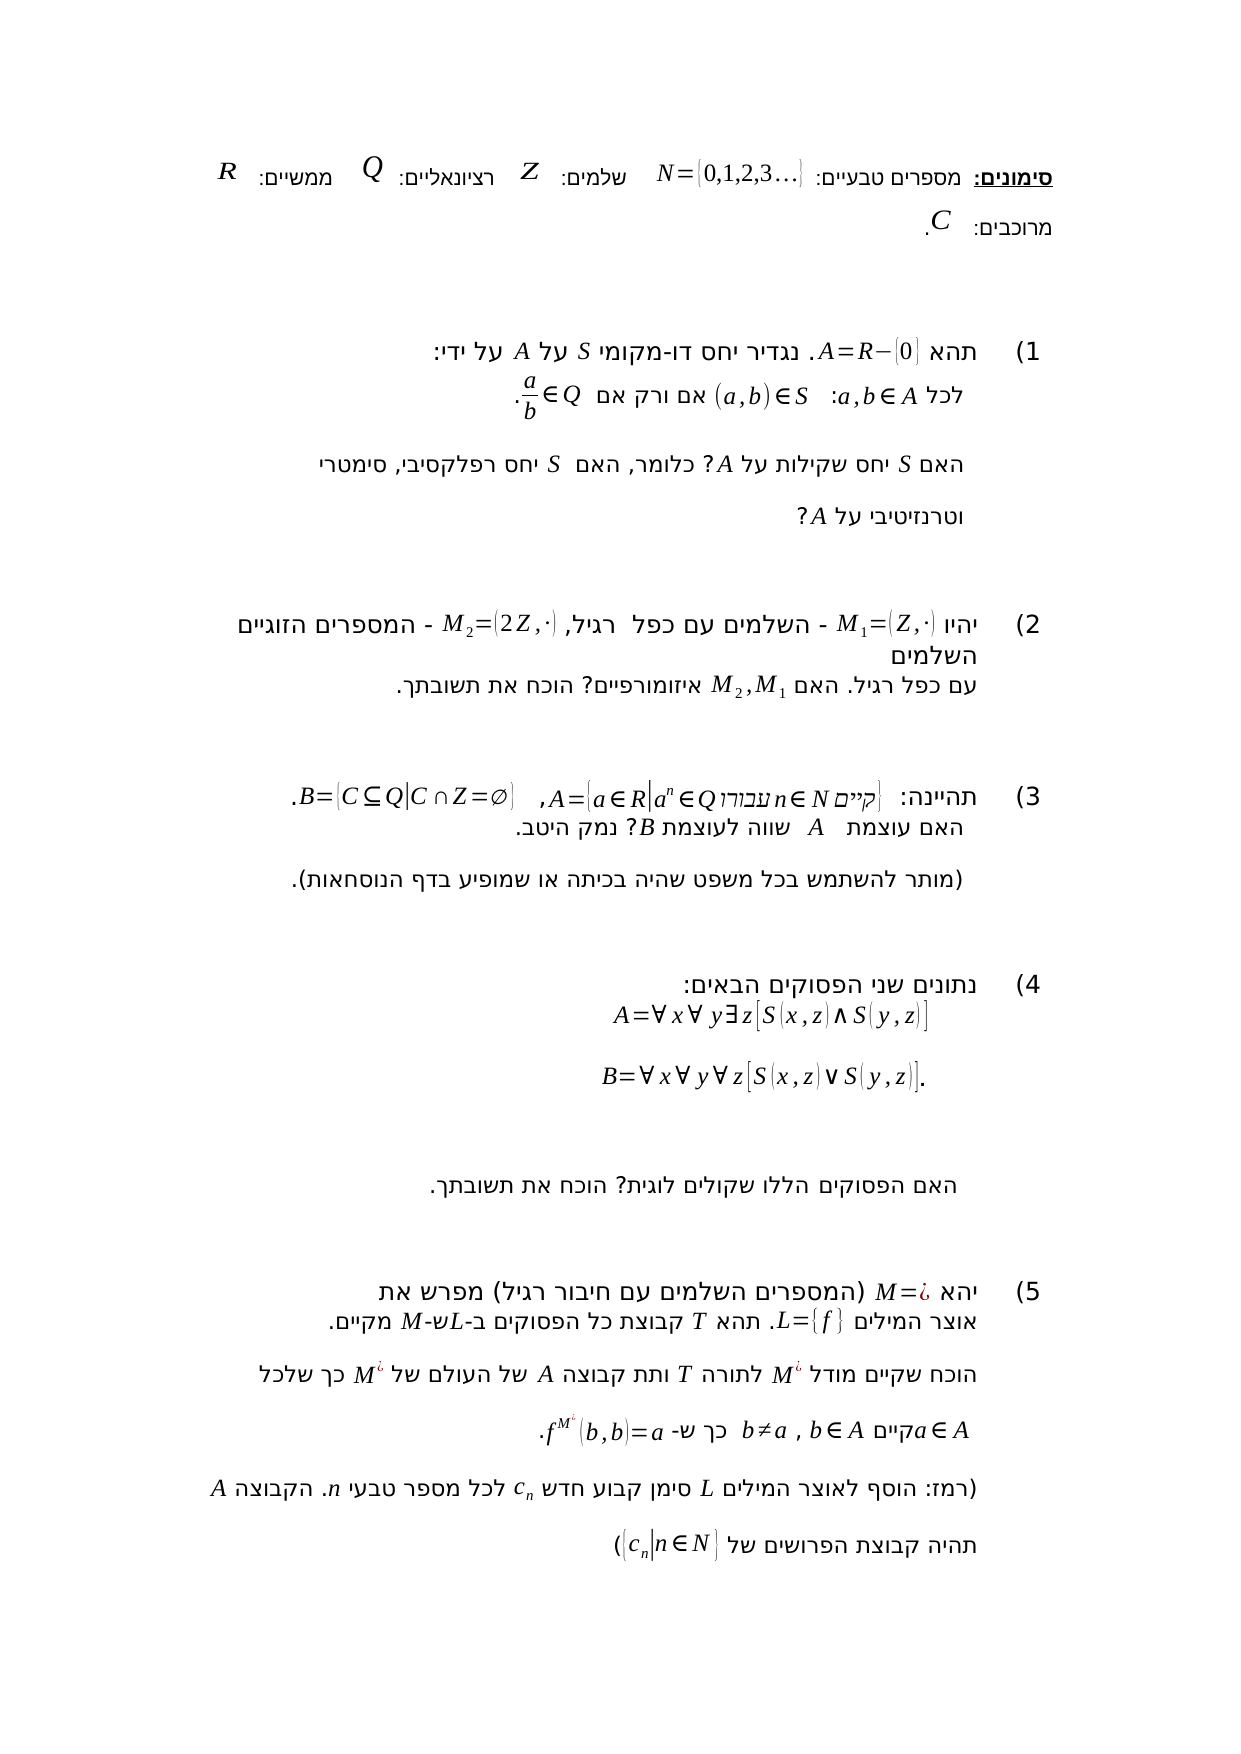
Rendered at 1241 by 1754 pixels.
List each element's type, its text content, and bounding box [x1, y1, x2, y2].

text תהיה קבוצת הפרושים של ) [187, 1528, 978, 1563]
text עם כפל רגיל. האם איזומורפיים? הוכח את תשובתך. [187, 670, 978, 702]
text וטרנזיטיבי על ? [187, 503, 1015, 530]
text סימונים: מספרים טבעיים: שלמים: רציונאליים: ממשיים: מרוכבים: . [187, 150, 1053, 241]
text (מותר להשתמש בכל משפט שהיה בכיתה או שמופיע בדף הנוסחאות). [187, 866, 1015, 893]
text קיים , כך ש- . [187, 1414, 978, 1448]
text האם עוצמת שווה לעוצמת ? נמק היטב. [187, 814, 1015, 841]
list יהא (המספרים השלמים עם חיבור רגיל) מפרש את [187, 1277, 1015, 1307]
list תהיינה: , . [187, 779, 1015, 814]
list יהיו - השלמים עם כפל רגיל, - המספרים הזוגיים השלמים [187, 608, 1015, 670]
text . [187, 1059, 934, 1093]
text הוכח שקיים מודל לתורה ותת קבוצה של העולם של כך שלכל [187, 1361, 978, 1389]
list נתונים שני הפסוקים הבאים: [187, 971, 1015, 1000]
list תהא . נגדיר יחס דו-מקומי על על ידי: [187, 336, 1015, 367]
text האם יחס שקילות על ? כלומר, האם יחס רפלקסיבי, סימטרי [187, 450, 1015, 478]
text (רמז: הוסף לאוצר המילים סימן קבוע חדש לכל מספר טבעי . הקבוצה [187, 1472, 978, 1504]
text לכל : אם ורק אם . [187, 367, 1015, 426]
text האם הפסוקים הללו שקולים לוגית? הוכח את תשובתך. [187, 1172, 1053, 1199]
text אוצר המילים . תהא קבוצת כל הפסוקים ב-ש- מקיים. [187, 1307, 978, 1336]
